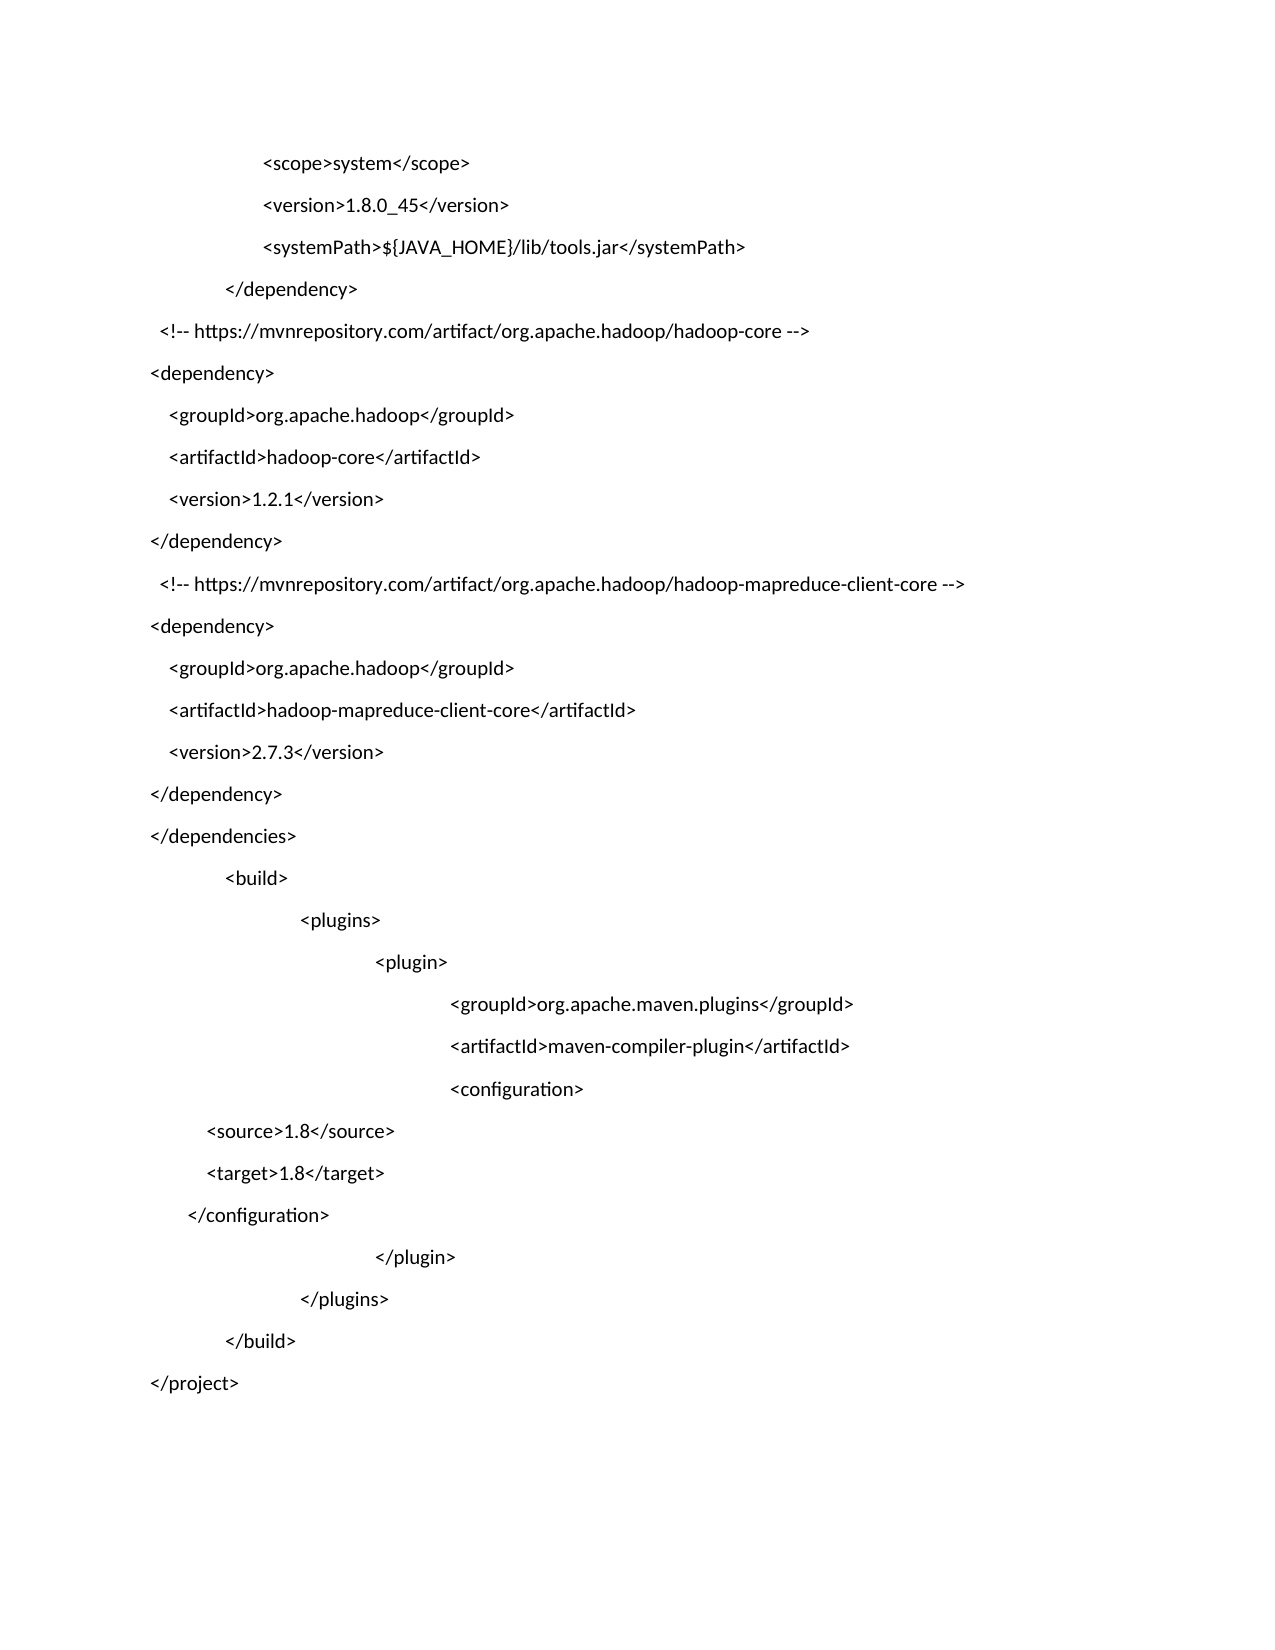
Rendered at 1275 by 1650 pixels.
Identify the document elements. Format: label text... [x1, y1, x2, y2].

text </dependency> [150, 781, 1125, 807]
text <dependency> [150, 613, 1125, 638]
text <groupId>org.apache.maven.plugins</groupId> [150, 992, 1125, 1017]
text <groupId>org.apache.hadoop</groupId> [150, 402, 1125, 428]
text <systemPath>${JAVA_HOME}/lib/tools.jar</systemPath> [150, 234, 1125, 259]
text </plugin> [150, 1244, 1125, 1269]
text <configuration> [150, 1076, 1125, 1101]
text </build> [150, 1328, 1125, 1354]
text <artifactId>maven-compiler-plugin</artifactId> [150, 1034, 1125, 1059]
text <version>1.2.1</version> [150, 487, 1125, 512]
text <plugin> [150, 949, 1125, 975]
text <scope>system</scope> [150, 150, 1125, 175]
text <!-- https://mvnrepository.com/artifact/org.apache.hadoop/hadoop-core --> [150, 318, 1125, 344]
text <target>1.8</target> [150, 1160, 1125, 1185]
text <version>2.7.3</version> [150, 739, 1125, 764]
text </plugins> [150, 1286, 1125, 1312]
text <groupId>org.apache.hadoop</groupId> [150, 655, 1125, 680]
text <build> [150, 865, 1125, 891]
text <source>1.8</source> [150, 1118, 1125, 1143]
text <artifactId>hadoop-core</artifactId> [150, 444, 1125, 470]
text </dependency> [150, 529, 1125, 554]
text </dependencies> [150, 823, 1125, 849]
text <version>1.8.0_45</version> [150, 192, 1125, 217]
text <dependency> [150, 360, 1125, 386]
text <artifactId>hadoop-mapreduce-client-core</artifactId> [150, 697, 1125, 722]
text <!-- https://mvnrepository.com/artifact/org.apache.hadoop/hadoop-mapreduce-client-core --> [150, 571, 1125, 596]
text </configuration> [150, 1202, 1125, 1227]
text </project> [150, 1370, 1125, 1396]
text <plugins> [150, 907, 1125, 933]
text </dependency> [150, 276, 1125, 302]
